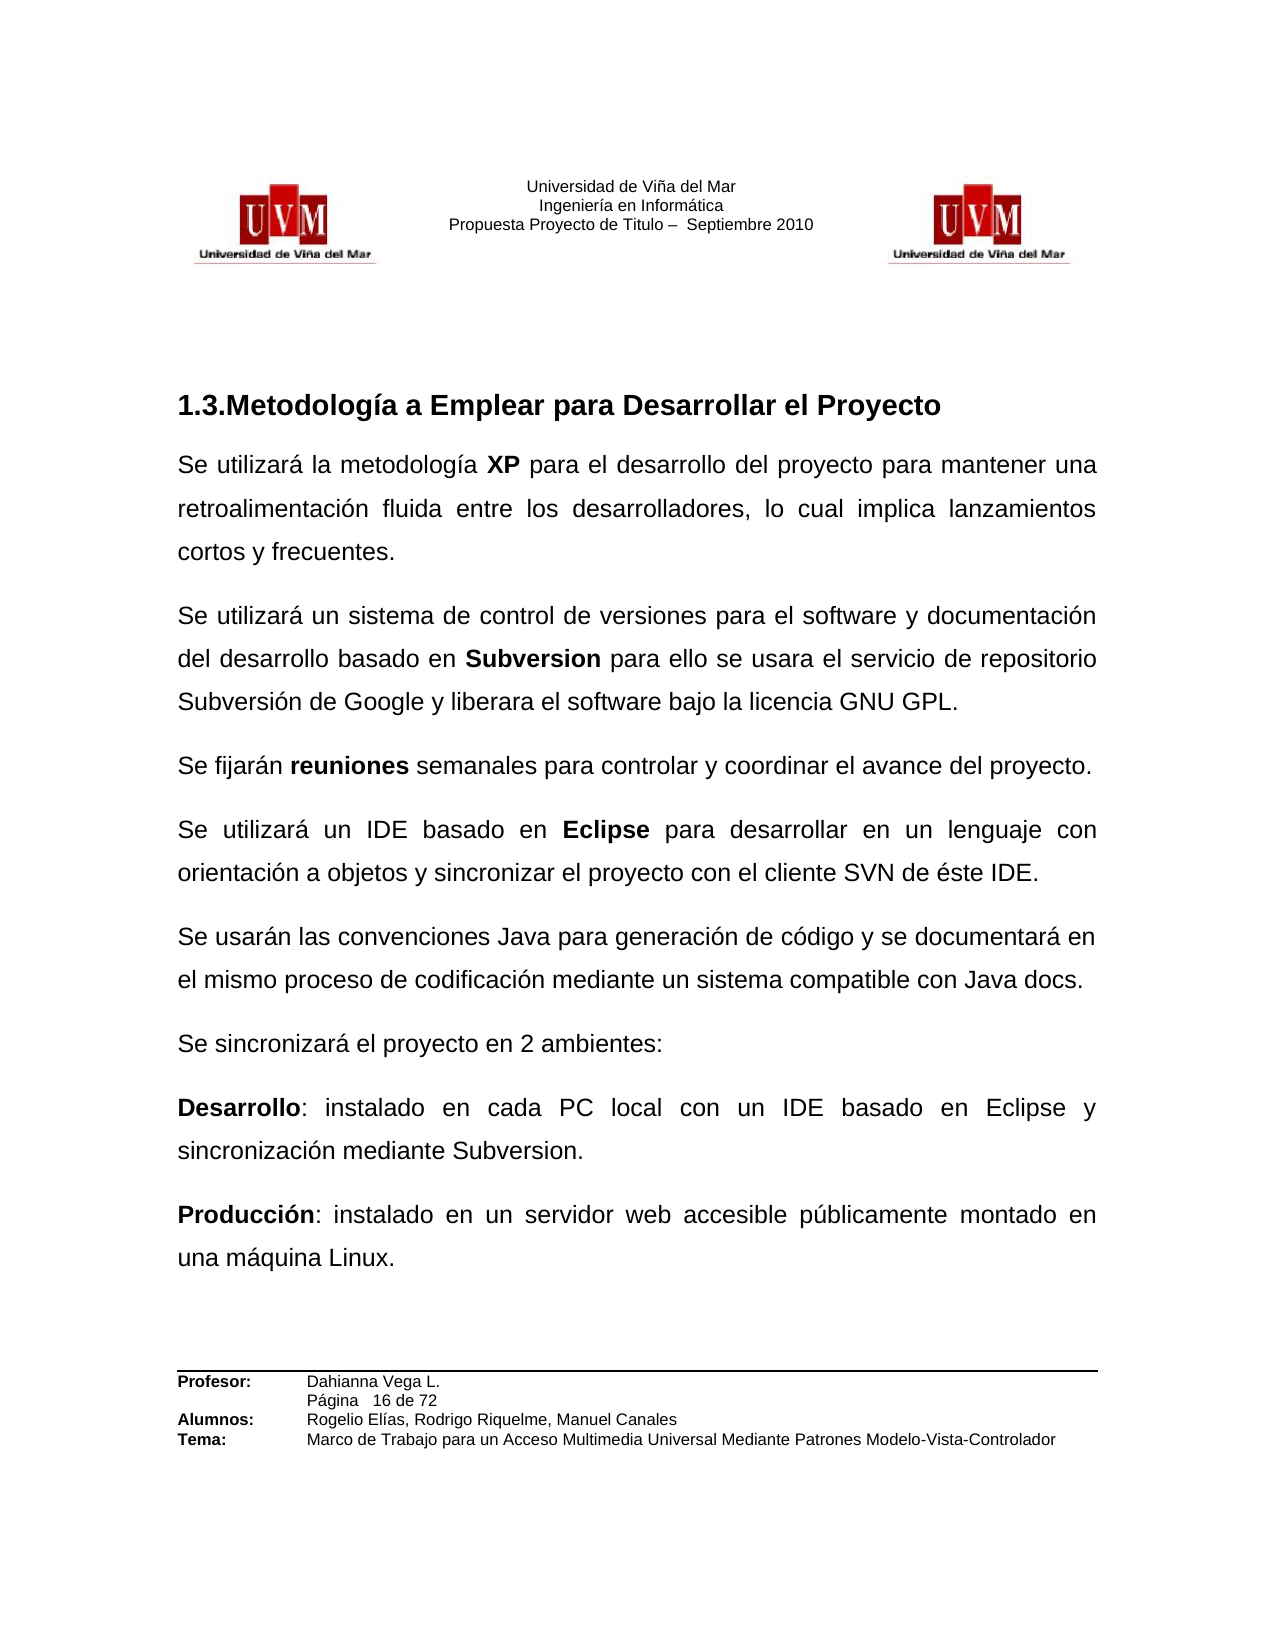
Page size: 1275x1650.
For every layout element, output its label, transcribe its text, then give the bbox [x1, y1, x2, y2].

picture [177, 176, 390, 267]
subtitle 1.3.Metodología a Emplear para Desarrollar el Proyecto [177, 388, 1098, 421]
list Producción: instalado en un servidor web accesible públicamente montado en una máquina Linux. [177, 1200, 1098, 1272]
text Se utilizará la metodología XP para el desarrollo del proyecto para mantener una retroalimentación fluida entre los desarrolladores, lo cual implica lanzamientos cortos y frecuentes. [177, 450, 1098, 565]
text Se utilizará un IDE basado en Eclipse para desarrollar en un lenguaje con orientación a objetos y sincronizar el proyecto con el cliente SVN de éste IDE. [177, 815, 1098, 887]
text Se utilizará un sistema de control de versiones para el software y documentación del desarrollo basado en Subversion para ello se usara el servicio de repositorio Subversión de Google y liberara el software bajo la licencia GNU GPL. [177, 601, 1098, 716]
list Desarrollo: instalado en cada PC local con un IDE basado en Eclipse y sincronización mediante Subversion. [177, 1093, 1098, 1165]
text Se sincronizará el proyecto en 2 ambientes: [177, 1029, 1098, 1058]
text Se usarán las convenciones Java para generación de código y se documentará en el mismo proceso de codificación mediante un sistema compatible con Java docs. [177, 922, 1098, 994]
text Se fijarán reuniones semanales para controlar y coordinar el avance del proyecto. [177, 751, 1098, 779]
picture [871, 176, 1084, 267]
